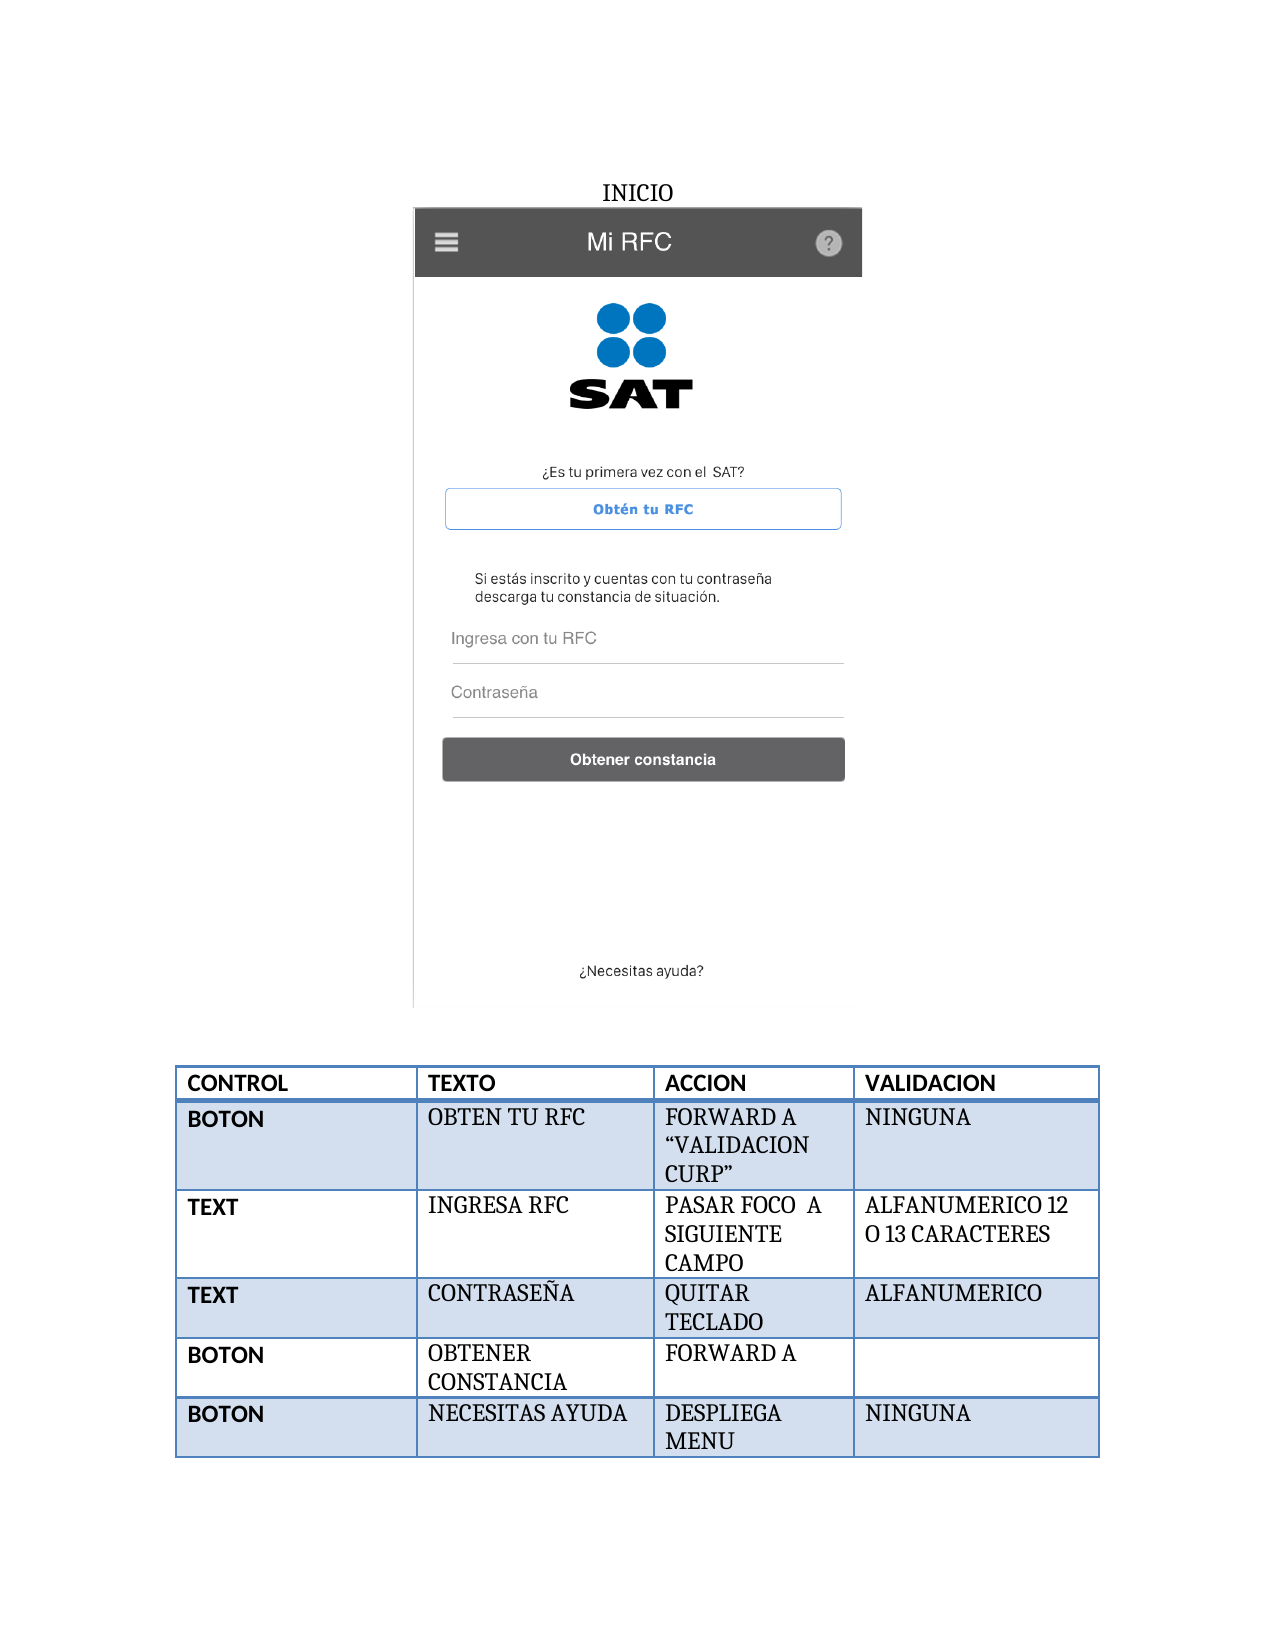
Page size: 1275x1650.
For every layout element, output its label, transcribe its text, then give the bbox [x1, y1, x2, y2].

table_header VALIDACION [855, 1068, 1098, 1098]
table_cell FORWARD A “VALIDACION CURP” [655, 1103, 853, 1189]
text INICIO [187, 179, 1087, 207]
table_cell BOTON [177, 1399, 416, 1456]
table_cell DESPLIEGA MENU [655, 1399, 853, 1456]
table_cell ALFANUMERICO 12 O 13 CARACTERES [855, 1191, 1098, 1277]
table_header ACCION [655, 1068, 853, 1098]
table_cell TEXT [177, 1279, 416, 1337]
table_cell BOTON [177, 1103, 416, 1189]
table_cell PASAR FOCO A SIGUIENTE CAMPO [655, 1191, 853, 1277]
table_cell NINGUNA [855, 1103, 1098, 1189]
table_cell TEXT [177, 1191, 416, 1277]
table_cell BOTON [177, 1339, 416, 1396]
table_header TEXTO [418, 1068, 653, 1098]
table_cell NINGUNA [855, 1399, 1098, 1456]
table_cell CONTRASEÑA [418, 1279, 653, 1337]
table_cell OBTENER CONSTANCIA [418, 1339, 653, 1396]
table_cell FORWARD A [655, 1339, 853, 1396]
table_cell OBTEN TU RFC [418, 1103, 653, 1189]
picture [412, 207, 863, 1008]
table_cell INGRESA RFC [418, 1191, 653, 1277]
table_cell ALFANUMERICO [855, 1279, 1098, 1337]
table_cell NECESITAS AYUDA [418, 1399, 653, 1456]
table_cell QUITAR TECLADO [655, 1279, 853, 1337]
table_header CONTROL [177, 1068, 416, 1098]
table_cell [855, 1339, 1098, 1396]
